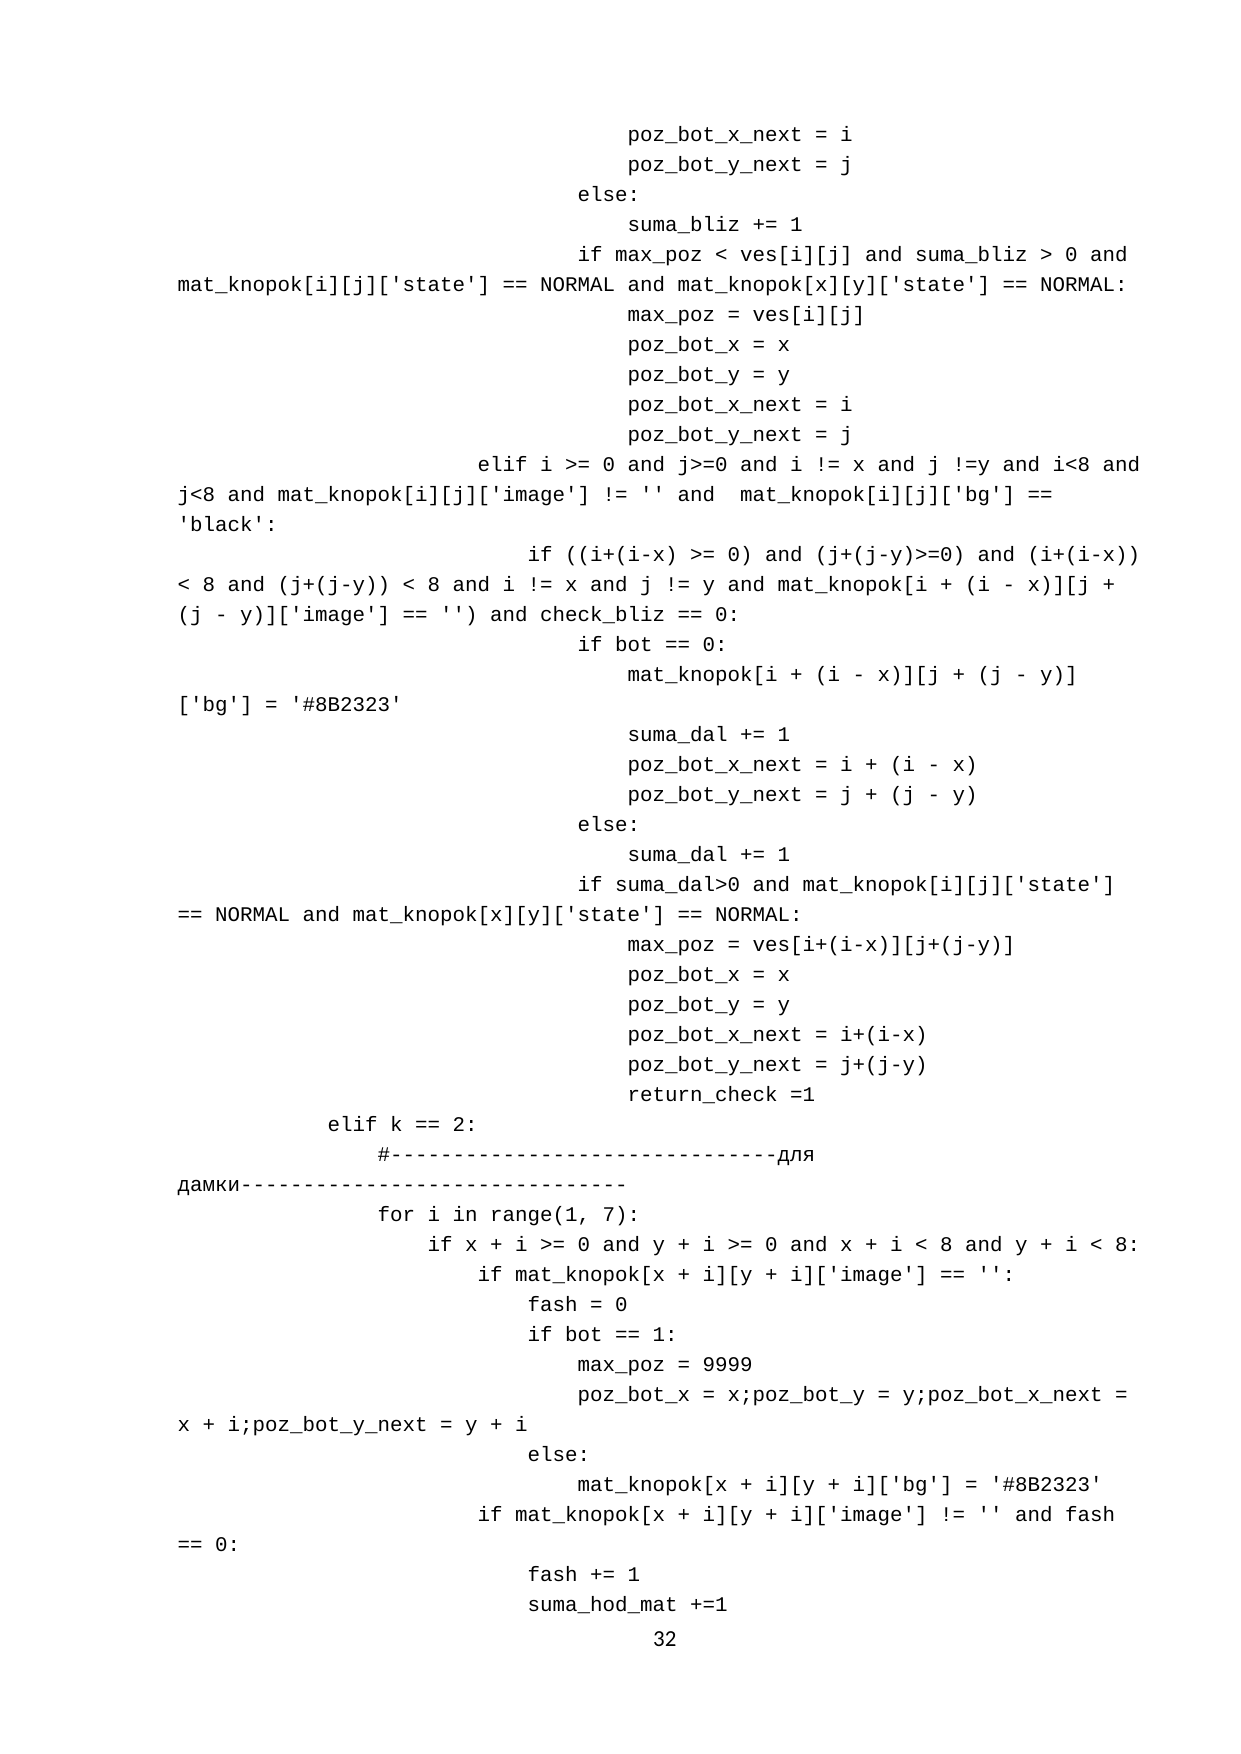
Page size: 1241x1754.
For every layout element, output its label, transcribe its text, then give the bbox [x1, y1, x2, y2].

text poz_bot_x_next = i+(i-x) [177, 1018, 1152, 1048]
text suma_dal += 1 [177, 718, 1152, 748]
text poz_bot_y_next = j+(j-y) [177, 1048, 1152, 1078]
text poz_bot_x_next = i [177, 388, 1152, 418]
text suma_hod_mat +=1 [177, 1588, 1152, 1618]
text if suma_dal>0 and mat_knopok[i][j]['state'] == NORMAL and mat_knopok[x][y]['state'] == NORMAL: [177, 868, 1152, 928]
text poz_bot_y_next = j + (j - y) [177, 778, 1152, 808]
text for i in range(1, 7): [177, 1198, 1152, 1228]
text if mat_knopok[x + i][y + i]['image'] != '' and fash == 0: [177, 1498, 1152, 1558]
text if mat_knopok[x + i][y + i]['image'] == '': [177, 1258, 1152, 1288]
text #-------------------------------для дамки------------------------------- [177, 1138, 1152, 1198]
text else: [177, 178, 1152, 208]
text poz_bot_x = x [177, 328, 1152, 358]
text poz_bot_x_next = i + (i - x) [177, 748, 1152, 778]
text if x + i >= 0 and y + i >= 0 and x + i < 8 and y + i < 8: [177, 1228, 1152, 1258]
text return_check =1 [177, 1078, 1152, 1108]
text poz_bot_x_next = i [177, 118, 1152, 148]
text mat_knopok[i + (i - x)][j + (j - y)]['bg'] = '#8B2323' [177, 658, 1152, 718]
text else: [177, 1438, 1152, 1468]
text if bot == 0: [177, 628, 1152, 658]
text mat_knopok[x + i][y + i]['bg'] = '#8B2323' [177, 1468, 1152, 1498]
text poz_bot_y = y [177, 358, 1152, 388]
text poz_bot_x = x;poz_bot_y = y;poz_bot_x_next = x + i;poz_bot_y_next = y + i [177, 1378, 1152, 1438]
text fash = 0 [177, 1288, 1152, 1318]
text poz_bot_y = y [177, 988, 1152, 1018]
text max_poz = 9999 [177, 1348, 1152, 1378]
text elif k == 2: [177, 1108, 1152, 1138]
text else: [177, 808, 1152, 838]
text if max_poz < ves[i][j] and suma_bliz > 0 and mat_knopok[i][j]['state'] == NORMAL and mat_knopok[x][y]['state'] == NORMAL: [177, 238, 1152, 298]
text elif i >= 0 and j>=0 and i != x and j !=y and i<8 and j<8 and mat_knopok[i][j]['image'] != '' and mat_knopok[i][j]['bg'] == 'black': [177, 448, 1152, 538]
text if ((i+(i-x) >= 0) and (j+(j-y)>=0) and (i+(i-x)) < 8 and (j+(j-y)) < 8 and i != x and j != y and mat_knopok[i + (i - x)][j + (j - y)]['image'] == '') and check_bliz == 0: [177, 538, 1152, 628]
text suma_dal += 1 [177, 838, 1152, 868]
text max_poz = ves[i+(i-x)][j+(j-y)] [177, 928, 1152, 958]
text suma_bliz += 1 [177, 208, 1152, 238]
text fash += 1 [177, 1558, 1152, 1588]
text if bot == 1: [177, 1318, 1152, 1348]
text poz_bot_y_next = j [177, 148, 1152, 178]
text max_poz = ves[i][j] [177, 298, 1152, 328]
text poz_bot_y_next = j [177, 418, 1152, 448]
text poz_bot_x = x [177, 958, 1152, 988]
